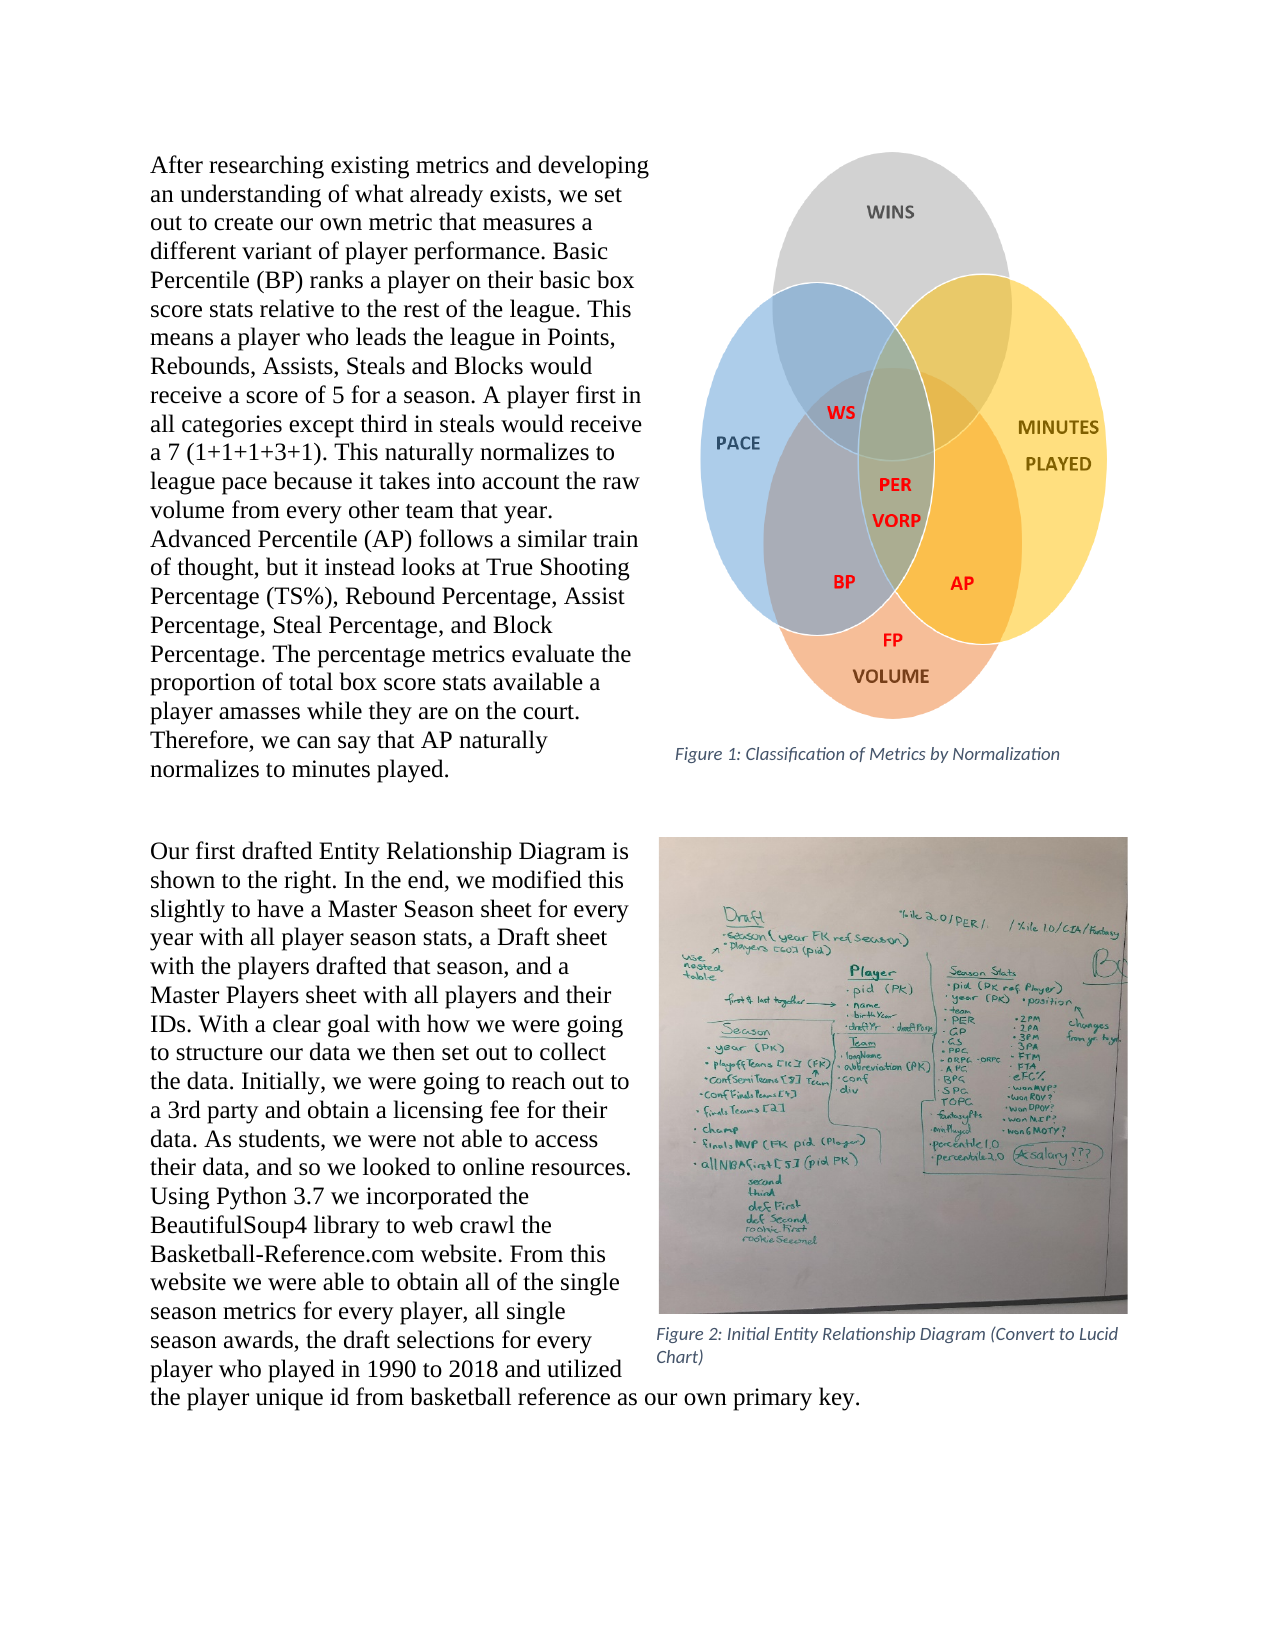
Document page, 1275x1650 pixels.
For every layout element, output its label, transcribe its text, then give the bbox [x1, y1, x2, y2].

picture [658, 837, 1128, 1314]
picture [675, 151, 1122, 730]
